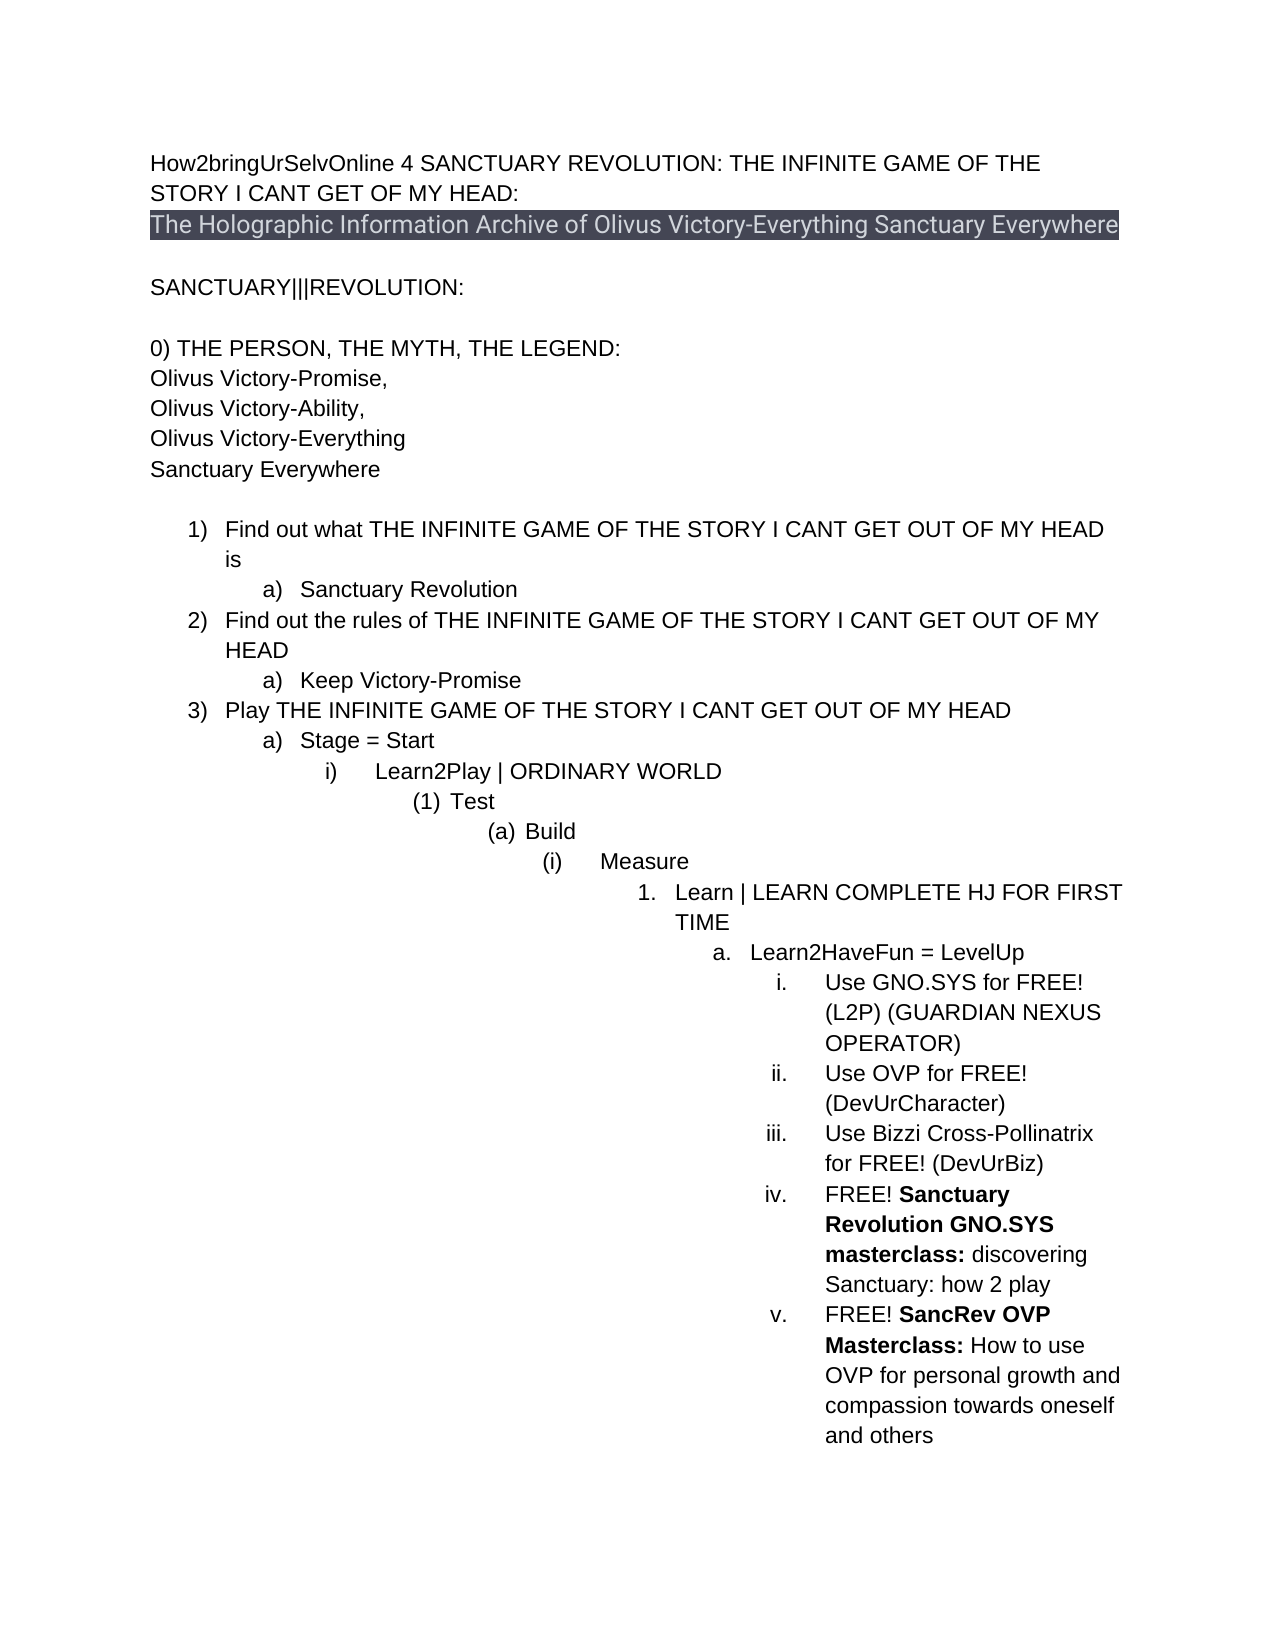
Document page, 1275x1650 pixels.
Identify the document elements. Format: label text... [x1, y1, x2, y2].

list Find out what THE INFINITE GAME OF THE STORY I CANT GET OUT OF MY HEAD is [187, 516, 1125, 572]
text Sanctuary Everywhere [150, 456, 1125, 482]
list Use Bizzi Cross-Pollinatrix for FREE! (DevUrBiz) [787, 1120, 1125, 1177]
list Learn2HaveFun = LevelUp [712, 939, 1125, 965]
list Find out the rules of THE INFINITE GAME OF THE STORY I CANT GET OUT OF MY HEAD [187, 607, 1125, 663]
list Use OVP for FREE! (DevUrCharacter) [787, 1060, 1125, 1116]
text Olivus Victory-Promise, [150, 365, 1125, 391]
list Keep Victory-Promise [262, 667, 1125, 693]
list Build [487, 818, 1125, 844]
list Learn2Play | ORDINARY WORLD [337, 758, 1125, 784]
text 0) THE PERSON, THE MYTH, THE LEGEND: [150, 335, 1125, 361]
list Measure [562, 848, 1125, 874]
list Stage = Start [262, 727, 1125, 754]
list Test [412, 788, 1125, 814]
list FREE! SancRev OVP Masterclass: How to use OVP for personal growth and compassion towards oneself and others [787, 1301, 1125, 1448]
list Play THE INFINITE GAME OF THE STORY I CANT GET OUT OF MY HEAD [187, 697, 1125, 723]
list FREE! Sanctuary Revolution GNO.SYS masterclass: discovering Sanctuary: how 2 play [787, 1181, 1125, 1297]
text SANCTUARY|||REVOLUTION: [150, 274, 1125, 301]
text How2bringUrSelvOnline 4 SANCTUARY REVOLUTION: THE INFINITE GAME OF THE STORY I CANT GET OF MY HEAD: [150, 150, 1125, 207]
list Use GNO.SYS for FREE! (L2P) (GUARDIAN NEXUS OPERATOR) [787, 969, 1125, 1056]
list Sanctuary Revolution [262, 576, 1125, 603]
list Learn | LEARN COMPLETE HJ FOR FIRST TIME [637, 878, 1125, 935]
text Olivus Victory-Everything [150, 425, 1125, 452]
text Olivus Victory-Ability, [150, 395, 1125, 421]
